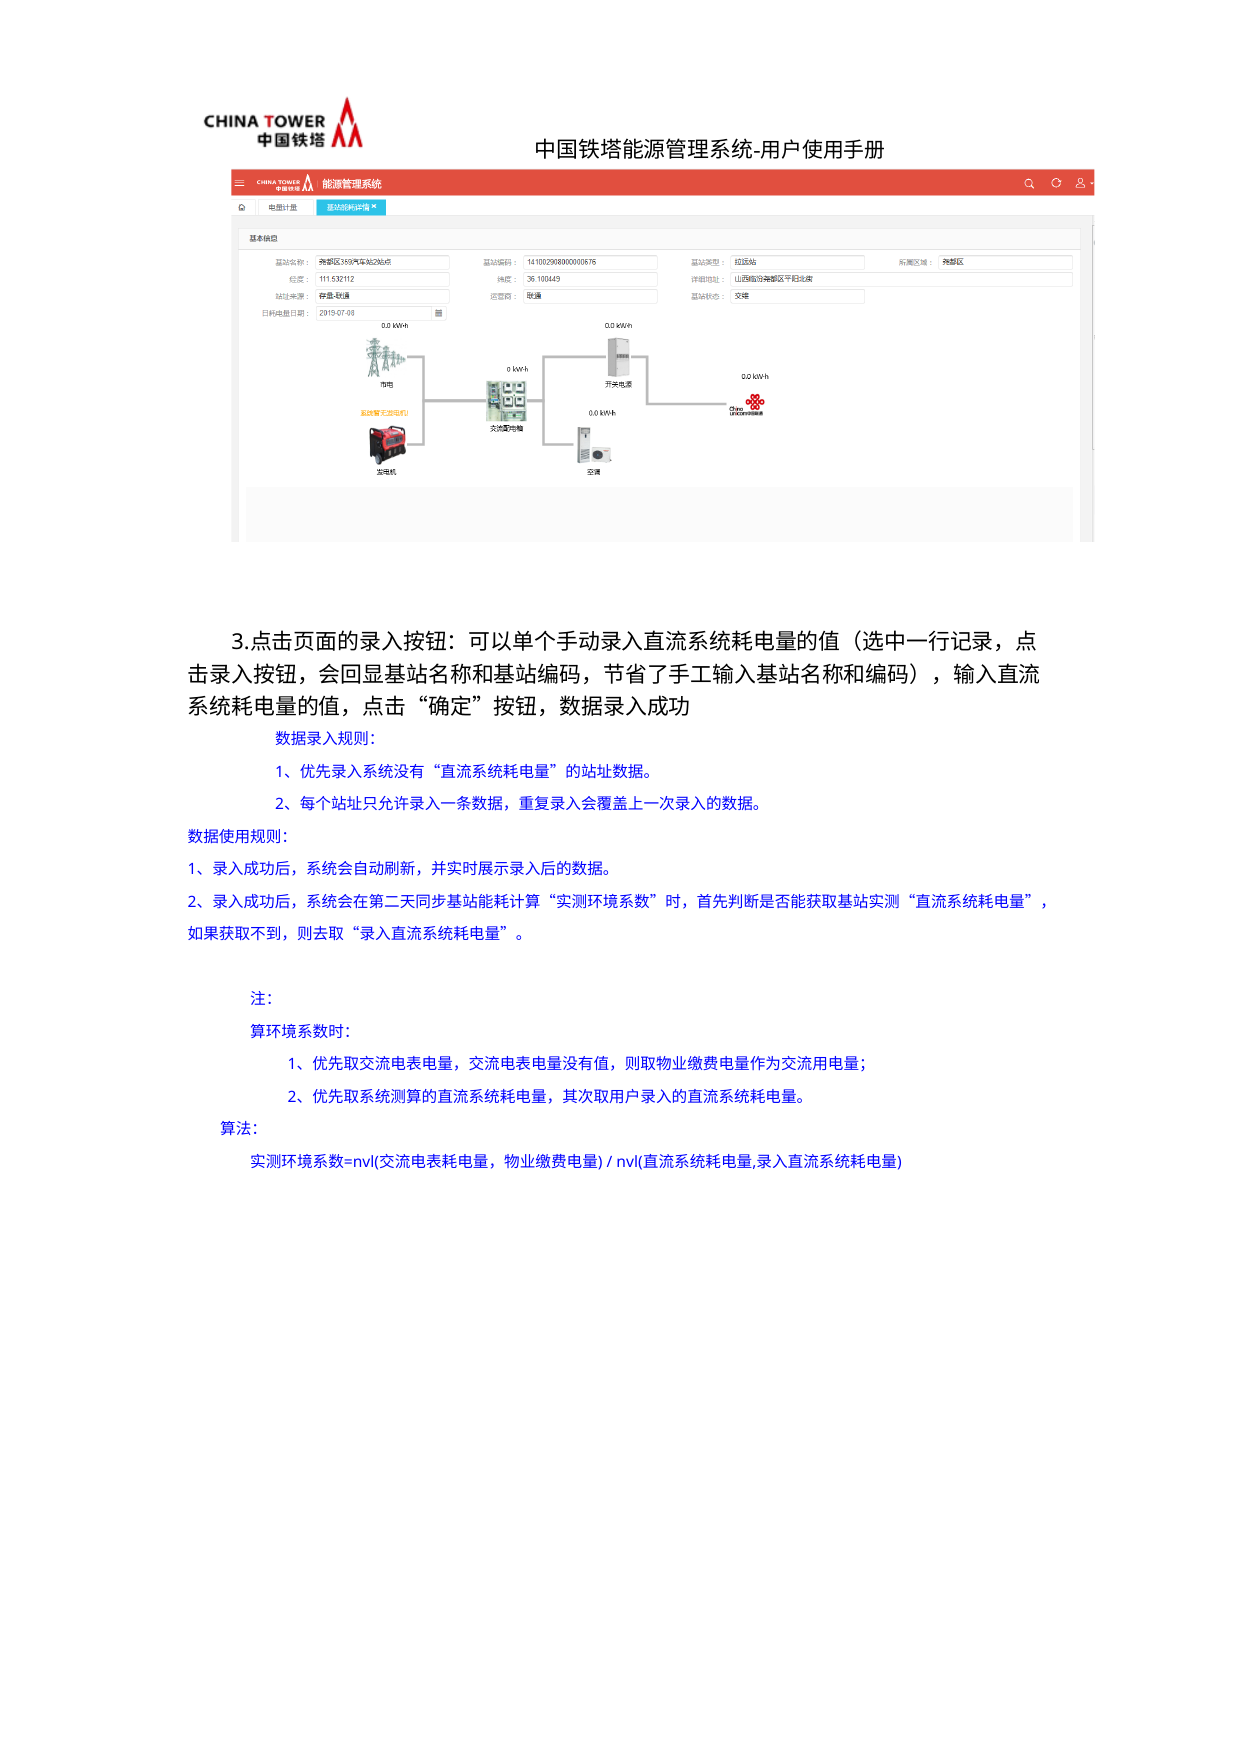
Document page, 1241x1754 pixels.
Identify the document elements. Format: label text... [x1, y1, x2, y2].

list 实测环境系数=nvl(交流电表耗电量，物业缴费电量) / nvl(直流系统耗电量,录入直流系统耗电量) [187, 1144, 1053, 1176]
list 点击页面的录入按钮：可以单个手动录入直流系统耗电量的值（选中一行记录，点击录入按钮，会回显基站名称和基站编码，节省了手工输入基站名称和编码），输入直流系统耗电量的值，点击“确定”按钮，数据录入成功 [187, 624, 1053, 721]
picture [187, 88, 382, 158]
picture [231, 168, 1095, 542]
list 注： [187, 981, 1053, 1014]
list 每个站址只允许录入一条数据，重复录入会覆盖上一次录入的数据。 [231, 786, 1053, 819]
list 算环境系数时： [187, 1014, 1053, 1046]
list 优先录入系统没有“直流系统耗电量”的站址数据。 [231, 754, 1053, 786]
list 优先取交流电表电量，交流电表电量没有值，则取物业缴费电量作为交流用电量； [225, 1046, 1053, 1079]
list 数据使用规则： [187, 819, 1053, 851]
text 数据录入规则： [231, 721, 1053, 754]
list 优先取系统测算的直流系统耗电量，其次取用户录入的直流系统耗电量。 [225, 1079, 1053, 1111]
list 录入成功后，系统会自动刷新，并实时展示录入后的数据。 [187, 851, 1053, 884]
list 算法： [187, 1111, 1053, 1144]
list 录入成功后，系统会在第二天同步基站能耗计算“实测环境系数”时，首先判断是否能获取基站实测“直流系统耗电量”，如果获取不到，则去取“录入直流系统耗电量”。 [187, 884, 1053, 949]
